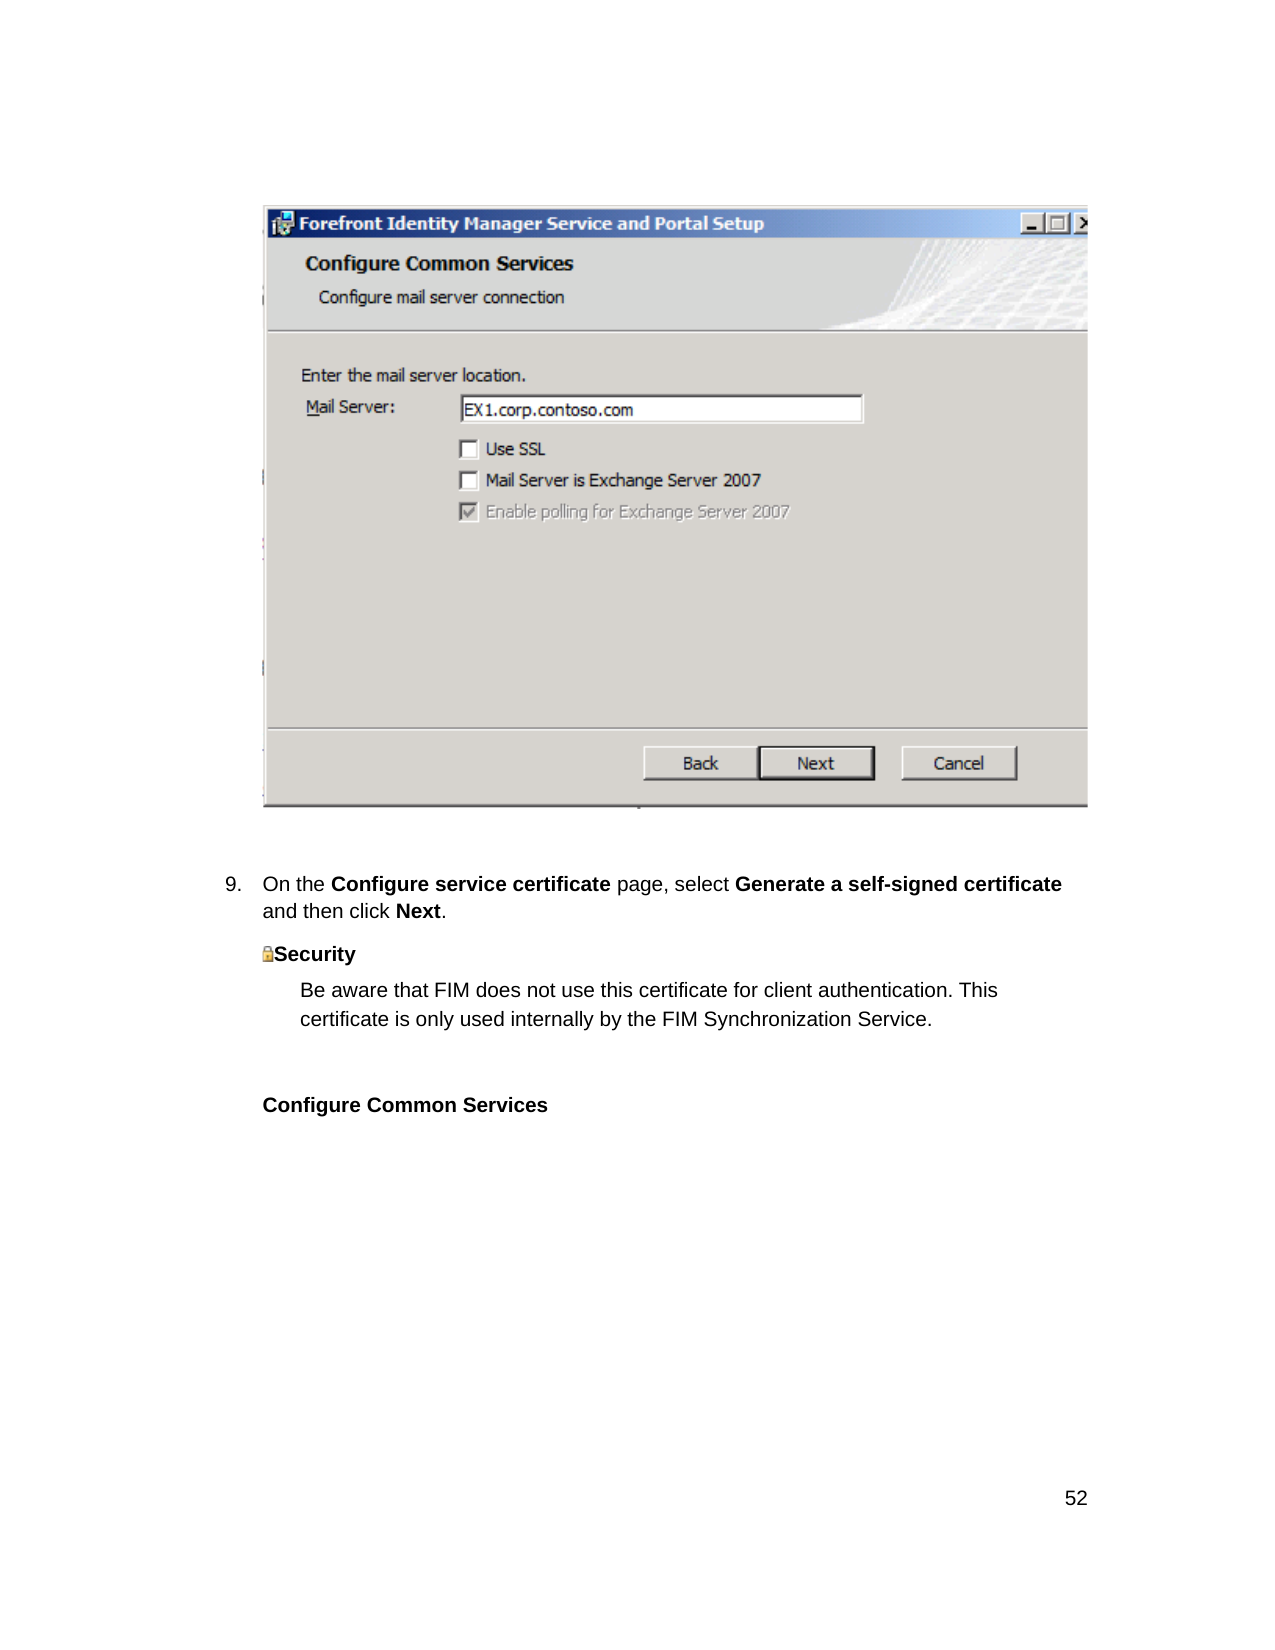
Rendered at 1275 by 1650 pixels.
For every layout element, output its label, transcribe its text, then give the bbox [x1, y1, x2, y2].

picture [262, 946, 274, 962]
table_header 1. Navigate to the directory that contains the binaries for Forefront Identity Manager 2010 and double-click FIMSplash.htm. This will bring up the Forefront Identity Manager 2010 splash screen. 2. On the splash screen, click Install Service and Portal. You will see a pop-up that says Do you want to run or save this file? Click Run. This will take a minute. Then you will see another pop-up asking Do you want to run this software? Click Run. This will start the Forefront Identity Manager 2010 Service and Portal Setup Wizard. 3. On the Welcome page, click Next. 4. On the End User License Agreement page, read the License Agreement, select I accept the terms in the License Agreement, and then click Next. 5. On the FIM Customer Experience Improvement Program page, select I don’t want to join the program at this time, and then click Next. 6. On the Custom Setup page, click the drop-down list next to FIM Password Reset Portal, select Entire feature will be unavailable, and then click Next. Custom Setup 7. On the Configure Common Services page, next to Database Server, remove the FIM1 value, and then type the following text: APP1 Leave the remaining defaults, and click Next. Configure Common Services 8. Next to Mail Server, type the following text, clear all three check boxes, and then click Next: EX1.corp.contoso.com Configure Common Services 9. On the Configure service certificate page, select Generate a self-signed certificate and then click Next. Security Be aware that FIM does not use this certificate for client authentication. This certificate is only used internally by the FIM Synchronization Service. Configure Common Services 10. On the Configure FIM Service account page, next to Service Account Name, type the following text: FIMService. 11. On the Configure FIM Service account page, next to Service Account Password, type the following text: Pass1word$ 12. On the Configure FIM Service account page, next to Service Account Domain, type the following text: CORP 13. On the Configure FIM Service account page, next to Service Email Account, type the following text: FIMService@corp.contoso.com Configure Common Services 14. Click Next. 15. On the Configure the Forefront Identity Manager Service and Portal synchronization page, next to FIM Management Agent Account*, type the following text: CORP\FIMMA Configure Common Services 16. Click Next. 17. On the Configure connection to the FIM Service page, next to FIM Service Server address, type the following text: FIM1 Configure FIM Service and Portal 18. Click Next. 19. On the Configure connection to the FIM Service page, leave the default of http://localhost and click Next. Configure FIM Service and Portal 20. On the Configure security changes configured by setup page, select Open ports 5725 and 5726 in firewall, select Grant authenticated users access to the FIM Portal site, and then click Next. Configure FIM Service and Portal 21. Click Install. This will begin the installation. 22. Once the installation completes, click Finish. 23. Close the Splash screen. 24. Restart FIM1. [225, 199, 1087, 1123]
picture [262, 205, 1088, 809]
